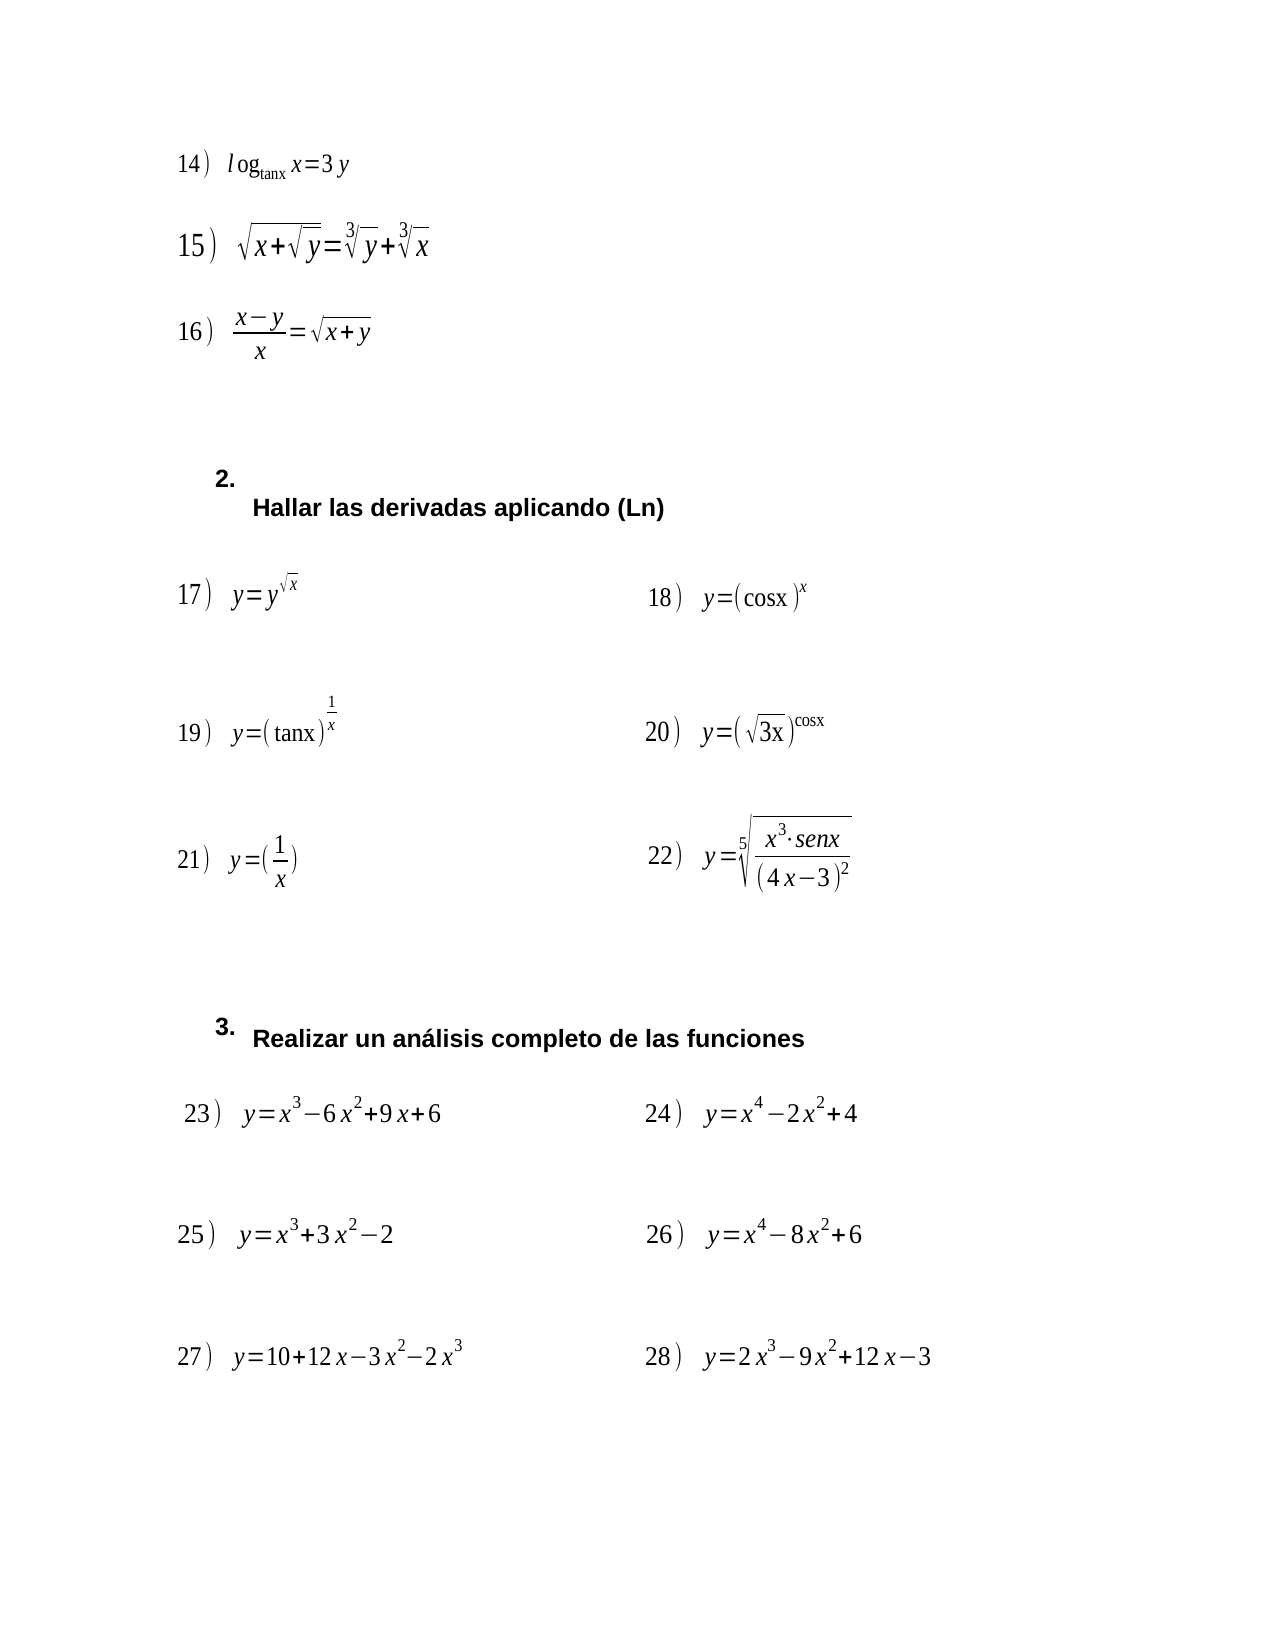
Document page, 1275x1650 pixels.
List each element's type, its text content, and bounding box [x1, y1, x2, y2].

list Realizar un análisis completo de las funciones [215, 1012, 1098, 1053]
list Hallar las derivadas aplicando (Ln) [215, 464, 1098, 522]
